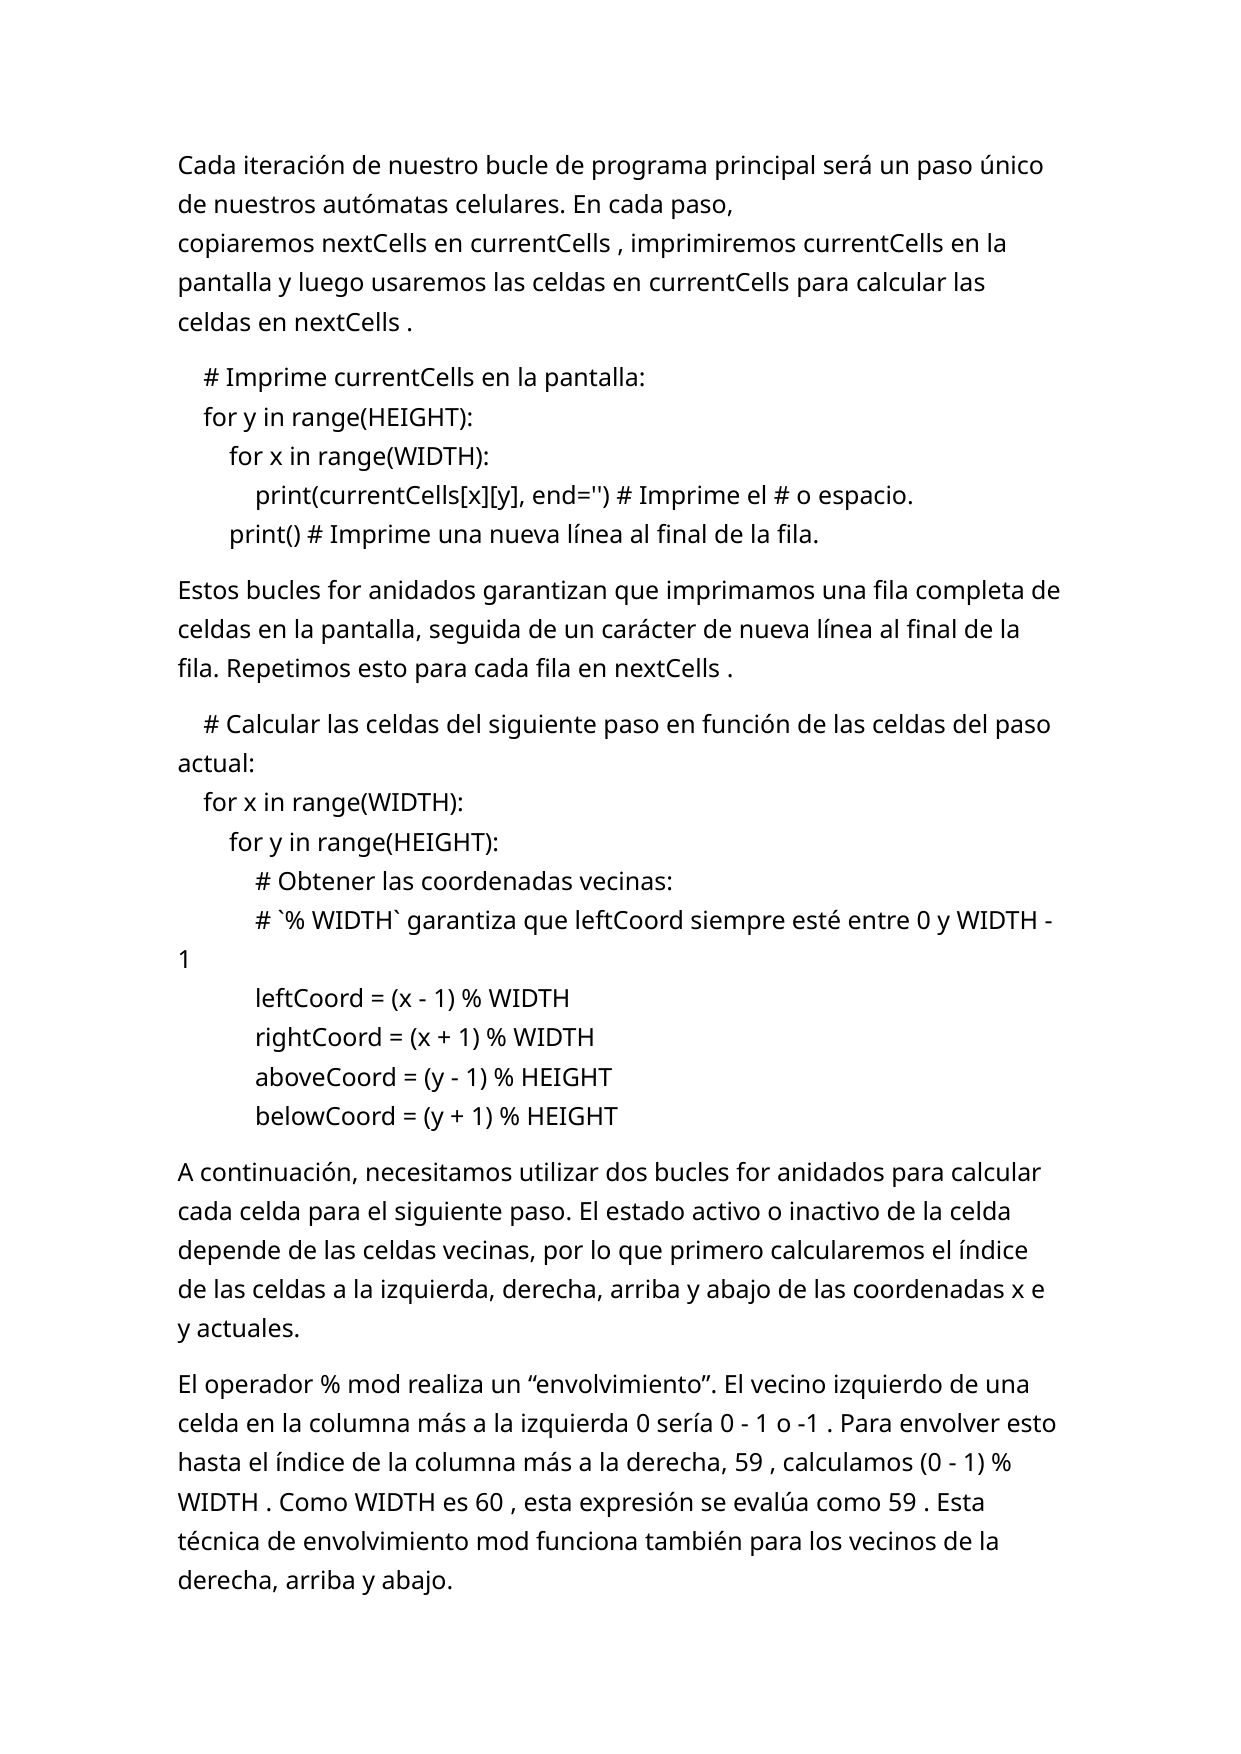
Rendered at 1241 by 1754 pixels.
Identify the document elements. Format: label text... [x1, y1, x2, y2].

text Estos bucles for anidados garantizan que imprimamos una fila completa de celdas en la pantalla, seguida de un carácter de nueva línea al final de la fila. Repetimos esto para cada fila en nextCells . [177, 573, 1063, 685]
text # Calcular las celdas del siguiente paso en función de las celdas del paso actual: for x in range(WIDTH): for y in range(HEIGHT): # Obtener las coordenadas vecinas: # `% WIDTH` garantiza que leftCoord siempre esté entre 0 y WIDTH - 1 leftCoord = (x - 1) % WIDTH rightCoord = (x + 1) % WIDTH aboveCoord = (y - 1) % HEIGHT belowCoord = (y + 1) % HEIGHT [177, 707, 1063, 1132]
text El operador % mod realiza un “envolvimiento”. El vecino izquierdo de una celda en la columna más a la izquierda 0 sería 0 - 1 o -1 . Para envolver esto hasta el índice de la columna más a la derecha, 59 , calculamos (0 - 1) % WIDTH . Como WIDTH es 60 , esta expresión se evalúa como 59 . Esta técnica de envolvimiento mod funciona también para los vecinos de la derecha, arriba y abajo. [177, 1367, 1063, 1597]
text # Imprime currentCells en la pantalla: for y in range(HEIGHT): for x in range(WIDTH): print(currentCells[x][y], end='') # Imprime el # o espacio. print() # Imprime una nueva línea al final de la fila. [177, 360, 1063, 551]
text A continuación, necesitamos utilizar dos bucles for anidados para calcular cada celda para el siguiente paso. El estado activo o inactivo de la celda depende de las celdas vecinas, por lo que primero calcularemos el índice de las celdas a la izquierda, derecha, arriba y abajo de las coordenadas x e y actuales. [177, 1154, 1063, 1345]
text Cada iteración de nuestro bucle de programa principal será un paso único de nuestros autómatas celulares. En cada paso, copiaremos nextCells en currentCells , imprimiremos currentCells en la pantalla y luego usaremos las celdas en currentCells para calcular las celdas en nextCells . [177, 148, 1063, 338]
